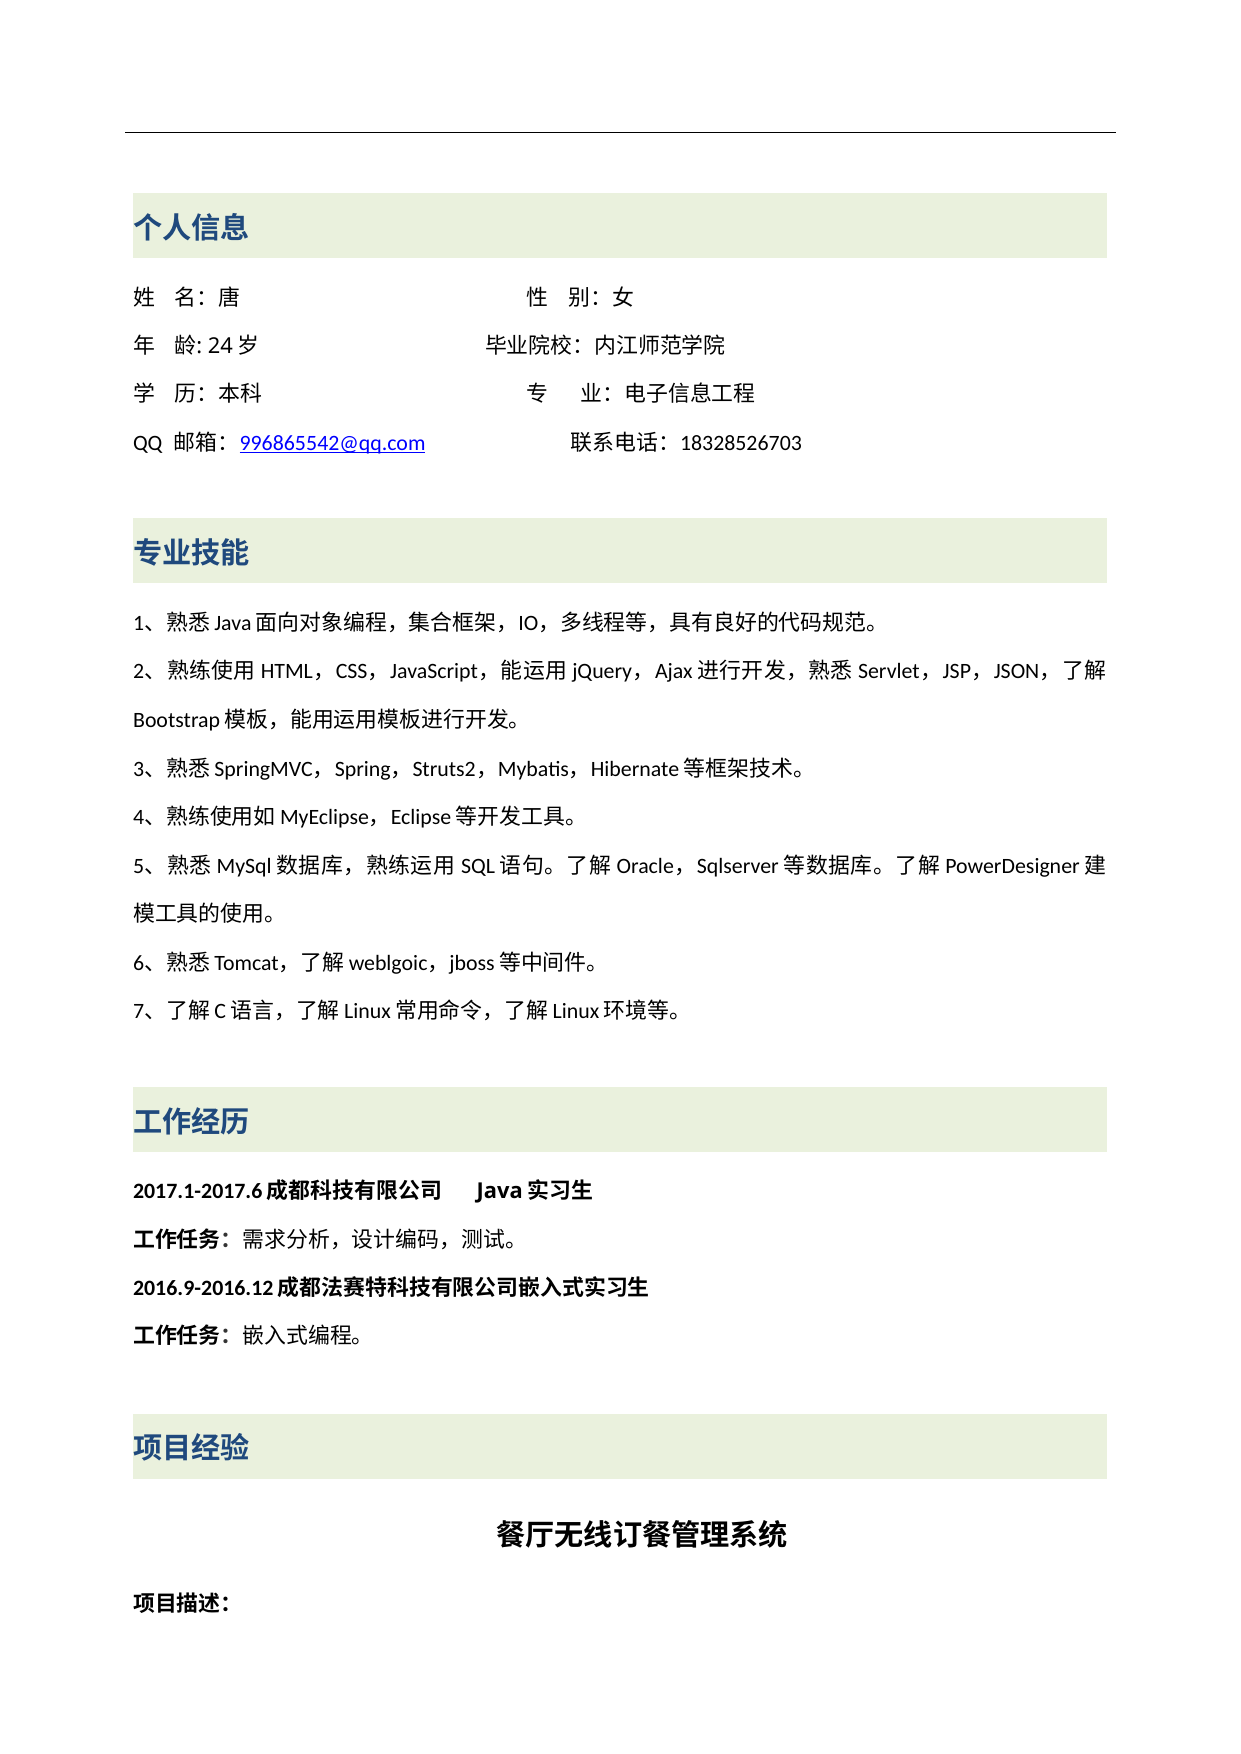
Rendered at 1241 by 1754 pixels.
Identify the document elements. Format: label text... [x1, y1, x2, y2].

text 年 龄: 24岁 毕业院校：内江师范学院 [133, 327, 1107, 360]
text 6、熟悉Tomcat，了解weblgoic，jboss等中间件。 [133, 944, 1107, 977]
subtitle 个人信息 [133, 193, 1107, 258]
text 2016.9-2016.12成都法赛特科技有限公司嵌入式实习生 [133, 1270, 1107, 1302]
text 工作任务：嵌入式编程。 [133, 1318, 1107, 1351]
text 7、了解C语言，了解Linux常用命令，了解Linux环境等。 [133, 993, 1107, 1025]
text 姓 名：唐 性 别：女 [133, 279, 1107, 312]
text 学 历：本科 专 业：电子信息工程 [133, 376, 1107, 408]
text 4、熟练使用如MyEclipse，Eclipse等开发工具。 [133, 799, 1107, 831]
subtitle 工作经历 [133, 1087, 1107, 1152]
subtitle 专业技能 [133, 518, 1107, 583]
text 1、熟悉Java面向对象编程，集合框架，IO，多线程等，具有良好的代码规范。 2、熟练使用HTML，CSS，JavaScript，能运用jQuery，Ajax进行开发，熟悉Servlet，JSP，JSON，了解Bootstrap模板，能用运用模板进行开发。 3、熟悉SpringMVC，Spring，Struts2，Mybatis，Hibernate等框架技术。 [133, 604, 1107, 783]
text 2017.1-2017.6成都科技有限公司 Java实习生 [133, 1173, 1107, 1206]
text 工作任务：需求分析，设计编码，测试。 [133, 1221, 1107, 1254]
text 餐厅无线订餐管理系统 [133, 1500, 1107, 1565]
text QQ 邮箱：996865542@qq.com 联系电话：18328526703 [133, 424, 1107, 457]
subtitle 项目经验 [133, 1414, 1107, 1479]
text 项目描述： [133, 1586, 1107, 1618]
text 5、熟悉MySql数据库，熟练运用SQL语句。了解Oracle，Sqlserver等数据库。了解PowerDesigner建模工具的使用。 [133, 847, 1107, 928]
